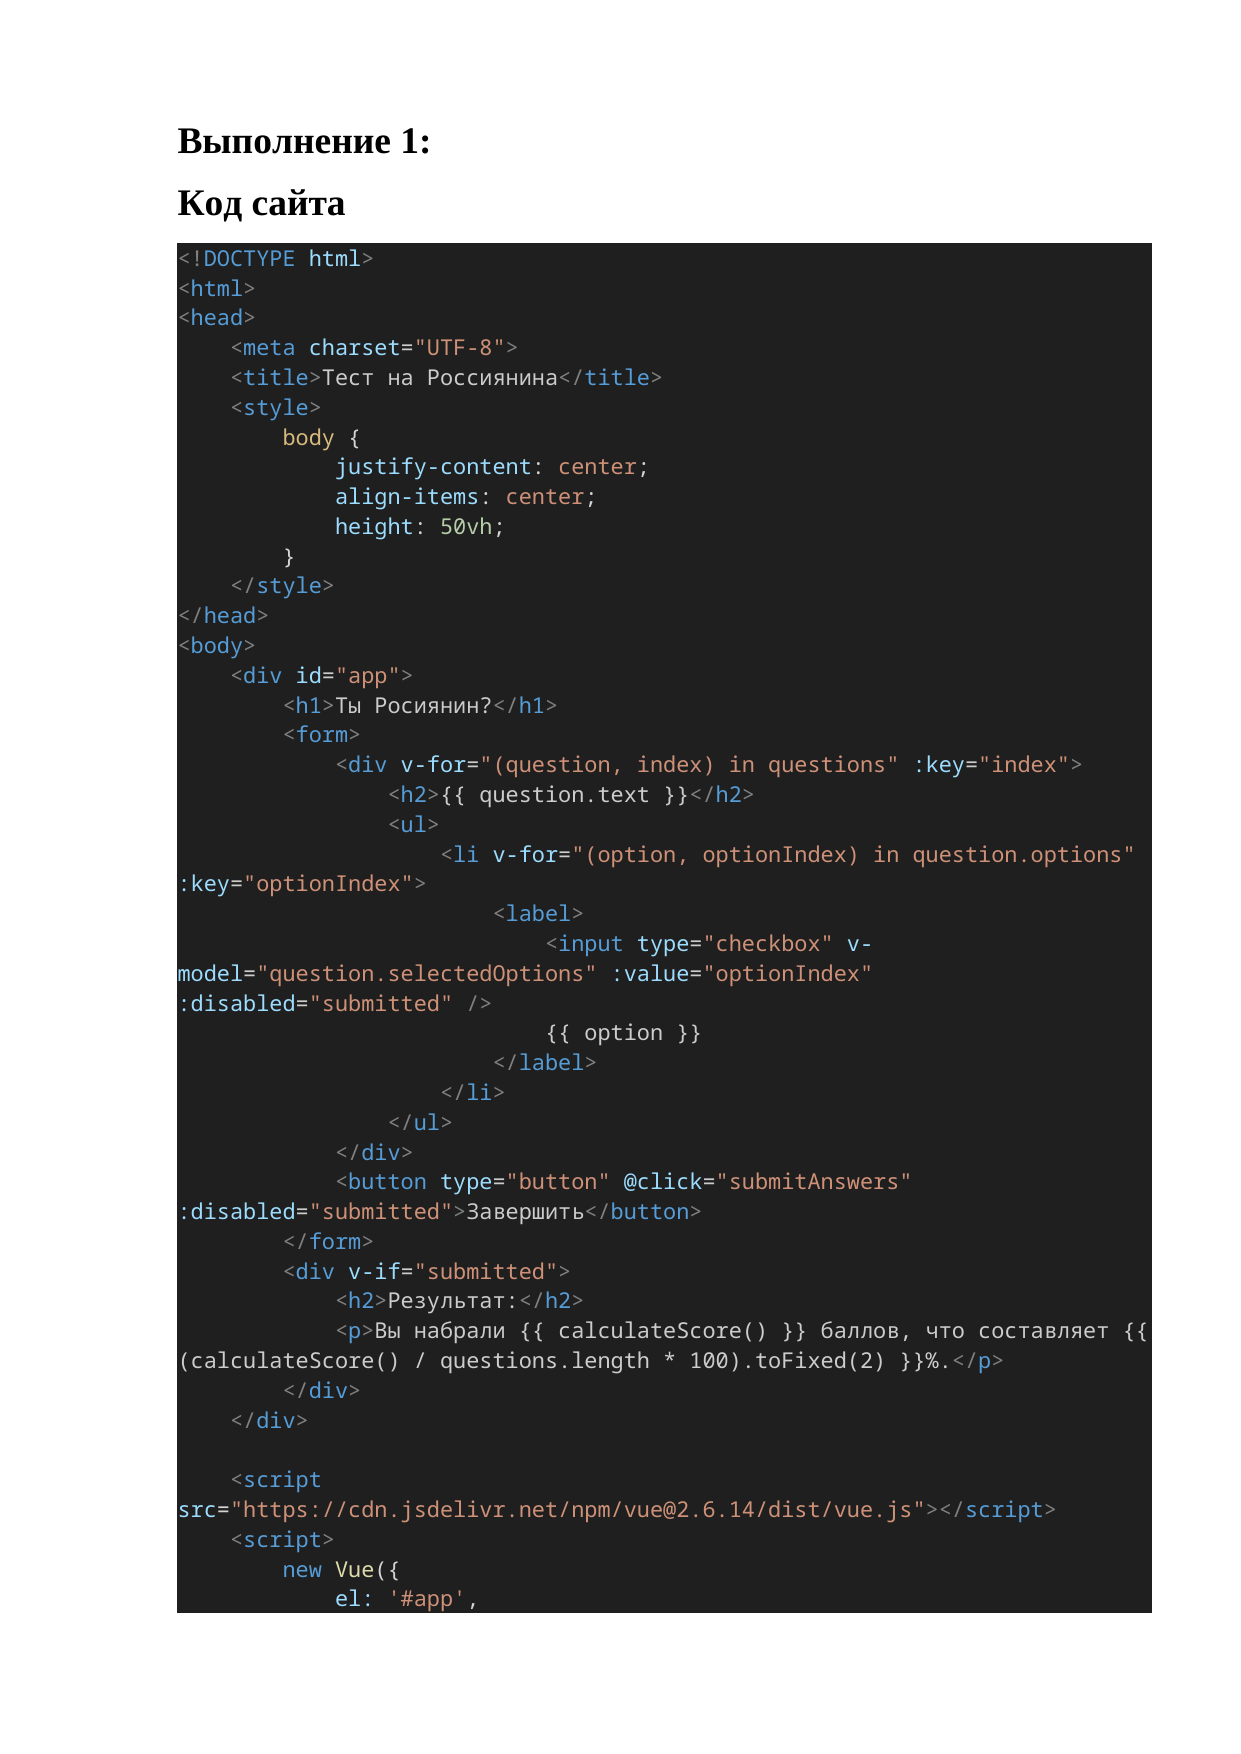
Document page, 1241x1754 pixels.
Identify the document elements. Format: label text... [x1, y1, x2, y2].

text {{ option }} [177, 1017, 1152, 1047]
text <script> [177, 1524, 1152, 1553]
text </div> [177, 1375, 1152, 1404]
text height: 50vh; [177, 511, 1152, 541]
text <!DOCTYPE html> [177, 243, 1152, 272]
text <head> [177, 302, 1152, 332]
text </li> [177, 1077, 1152, 1107]
text <body> [177, 630, 1152, 660]
text <p>Вы набрали {{ calculateScore() }} баллов, что составляет {{ (calculateScore() / questions.length * 100).toFixed(2) }}%.</p> [177, 1315, 1152, 1375]
text <script src="https://cdn.jsdelivr.net/npm/vue@2.6.14/dist/vue.js"></script> [177, 1464, 1152, 1524]
text body { [177, 421, 1152, 451]
text <html> [177, 272, 1152, 302]
text <input type="checkbox" v-model="question.selectedOptions" :value="optionIndex" :disabled="submitted" /> [177, 928, 1152, 1017]
text <div v-if="submitted"> [177, 1256, 1152, 1285]
text <div id="app"> [177, 660, 1152, 689]
text </head> [177, 600, 1152, 630]
text <h2>Результат:</h2> [177, 1285, 1152, 1315]
text <li v-for="(option, optionIndex) in question.options" :key="optionIndex"> [177, 838, 1152, 898]
text <h2>{{ question.text }}</h2> [177, 779, 1152, 809]
text <div v-for="(question, index) in questions" :key="index"> [177, 749, 1152, 779]
text <title>Тест на Россиянина</title> [177, 362, 1152, 392]
text </label> [177, 1047, 1152, 1077]
text Выполнение 1: [177, 118, 1152, 161]
text </div> [177, 1136, 1152, 1166]
text } [177, 541, 1152, 570]
text <ul> [177, 809, 1152, 838]
text <button type="button" @click="submitAnswers" :disabled="submitted">Завершить</button> [177, 1166, 1152, 1226]
text <style> [177, 392, 1152, 421]
text <meta charset="UTF-8"> [177, 332, 1152, 362]
text new Vue({ [177, 1553, 1152, 1583]
text el: '#app', [177, 1583, 1152, 1613]
text <label> [177, 898, 1152, 928]
text align-items: center; [177, 481, 1152, 511]
text <form> [177, 719, 1152, 749]
text Код сайта [177, 180, 1152, 223]
text </form> [177, 1226, 1152, 1256]
text </div> [177, 1404, 1152, 1434]
text </ul> [177, 1107, 1152, 1136]
text <h1>Ты Росиянин?</h1> [177, 689, 1152, 719]
text </style> [177, 570, 1152, 600]
text justify-content: center; [177, 451, 1152, 481]
